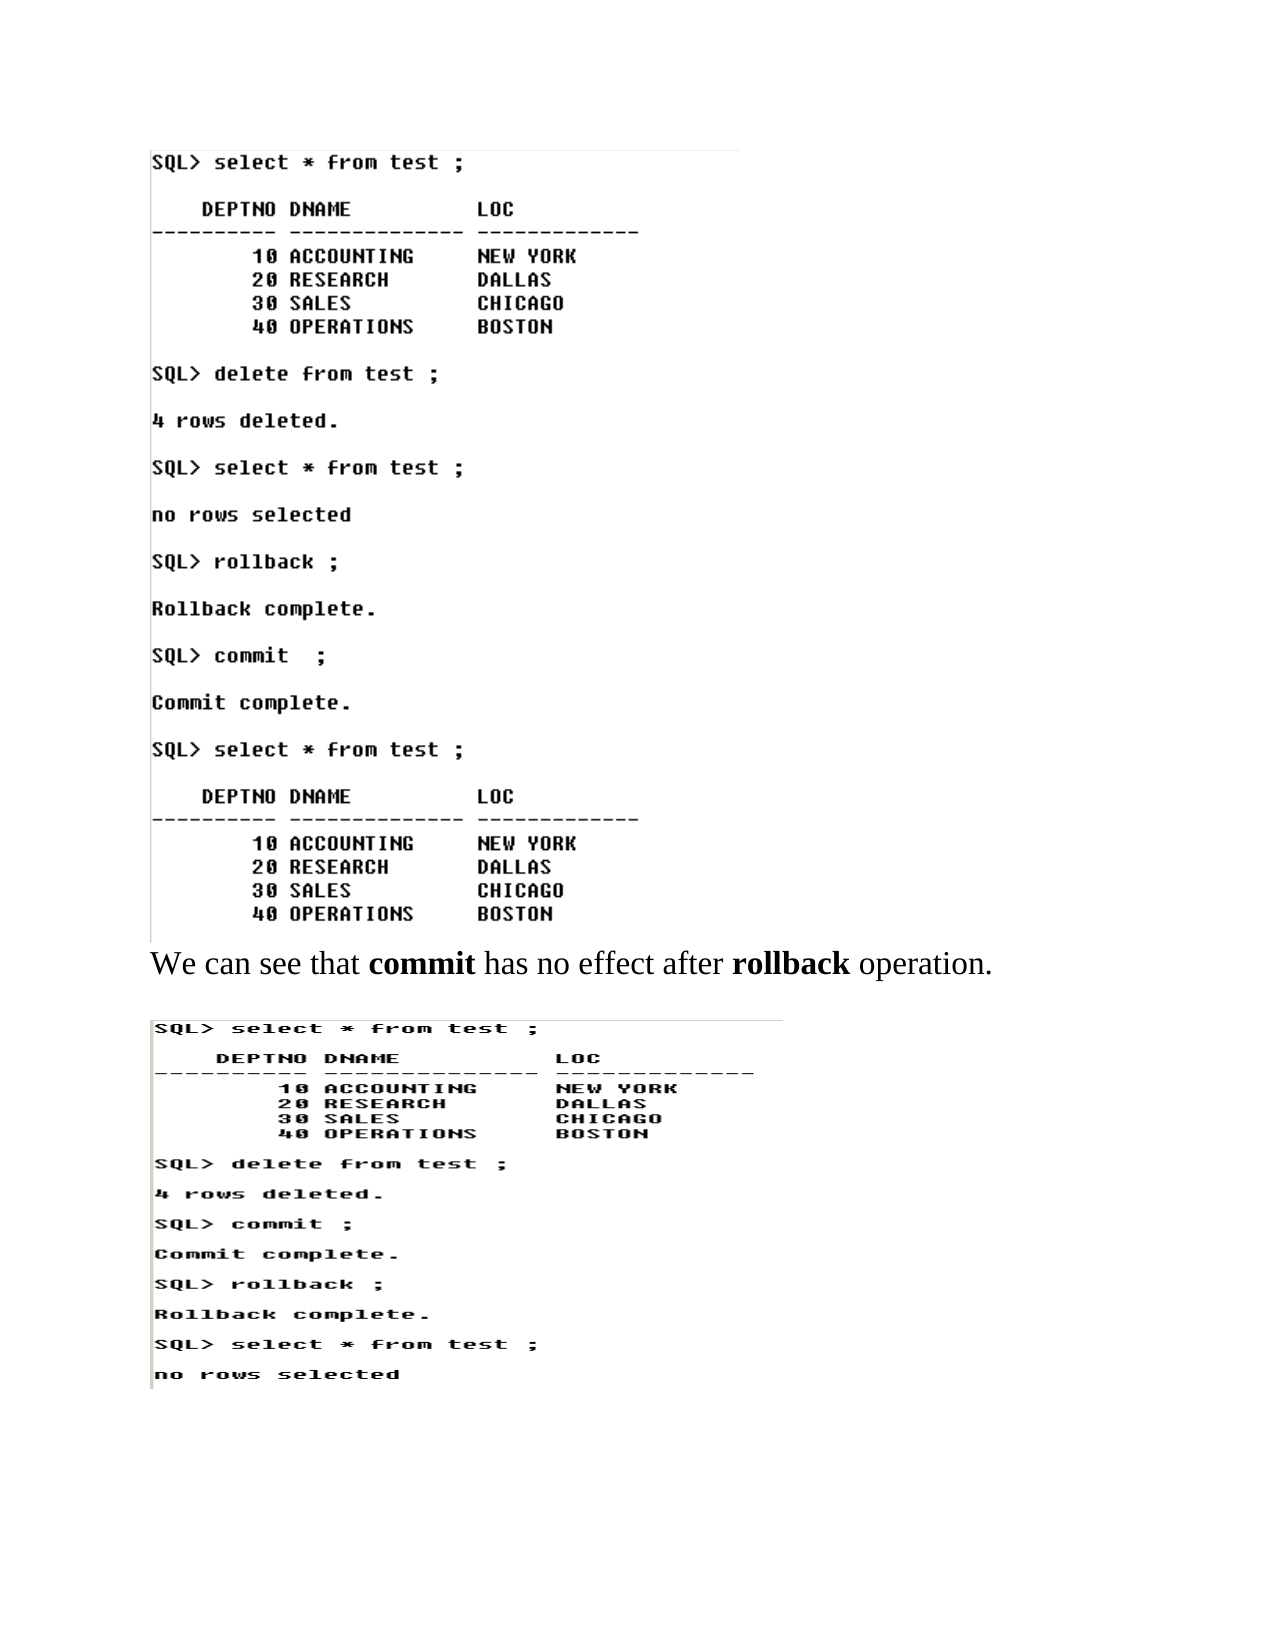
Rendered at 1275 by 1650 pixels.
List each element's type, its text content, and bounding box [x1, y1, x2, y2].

text We can see that commit has no effect after rollback operation. [150, 943, 1275, 981]
picture [150, 150, 739, 943]
picture [150, 1020, 783, 1389]
